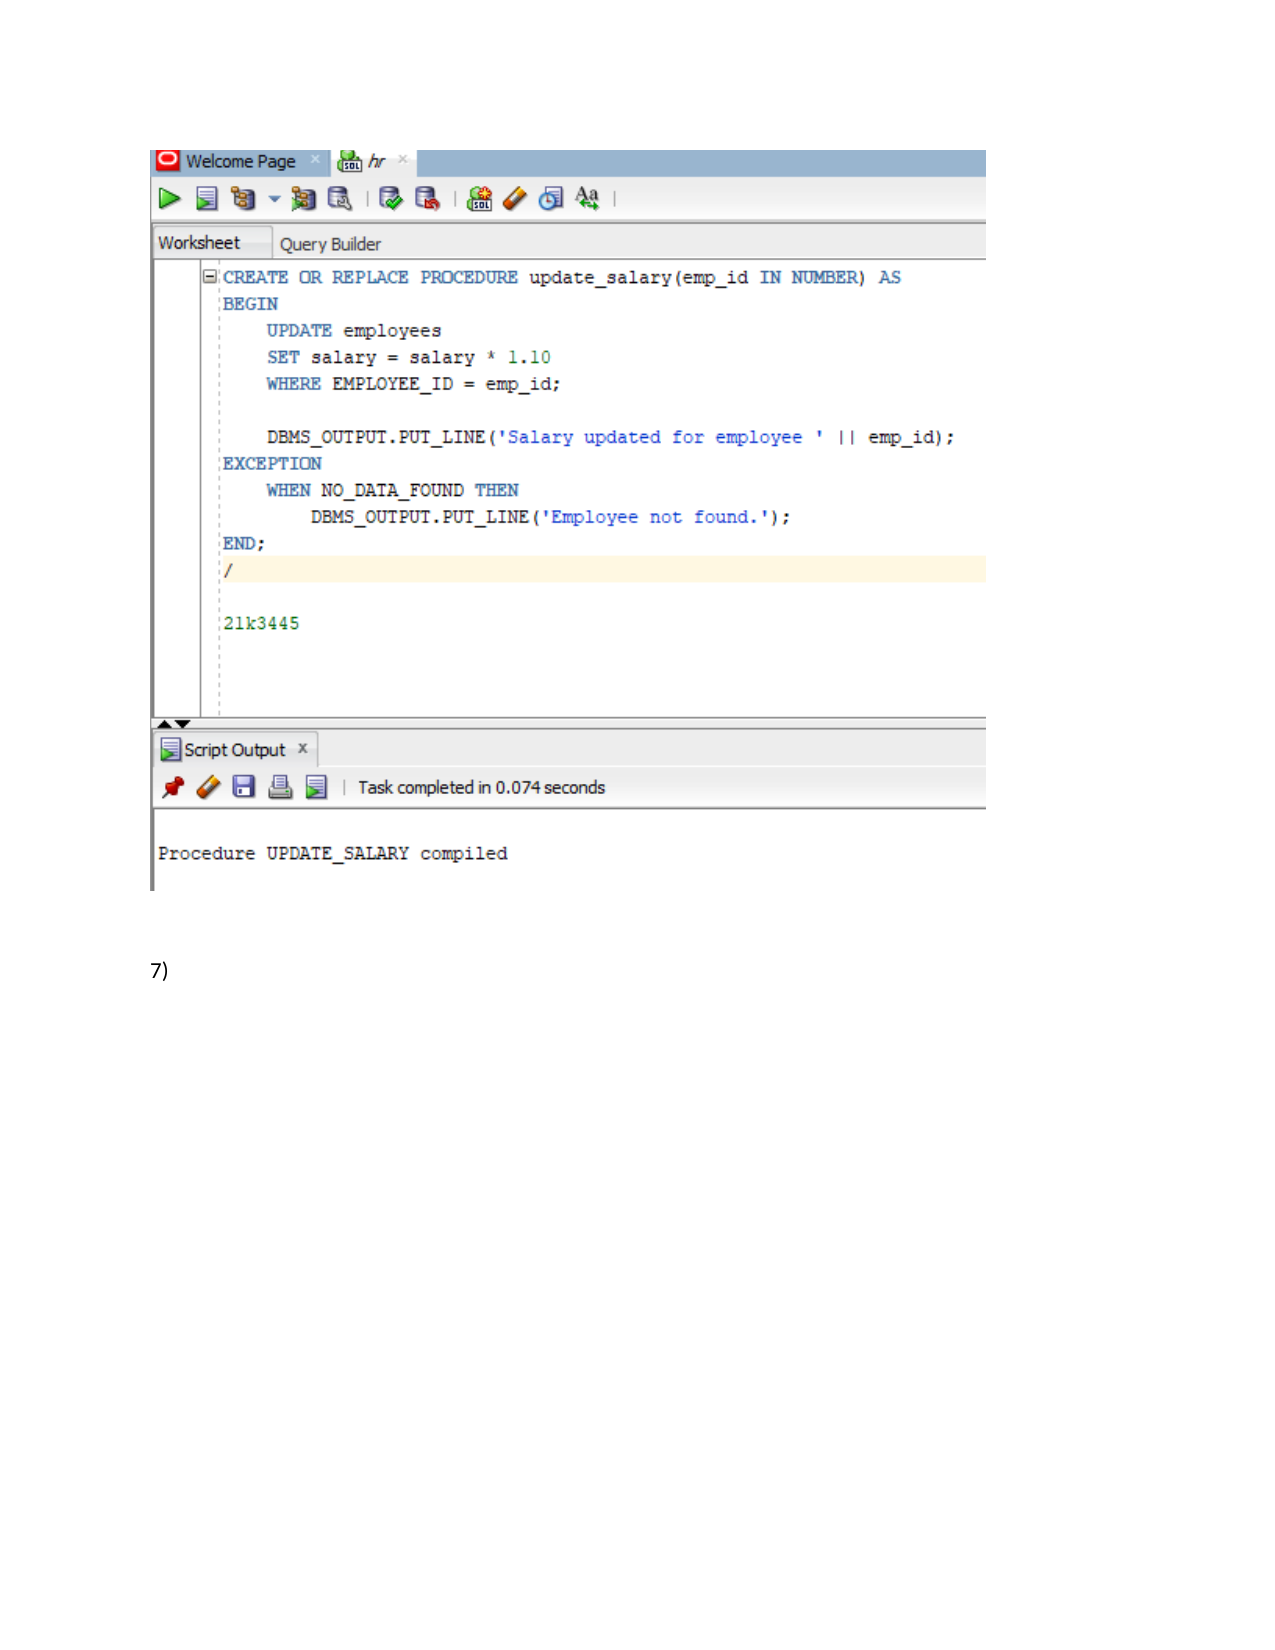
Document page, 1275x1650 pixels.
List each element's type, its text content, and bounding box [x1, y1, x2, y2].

picture [150, 150, 986, 891]
text 7) [150, 956, 1125, 984]
